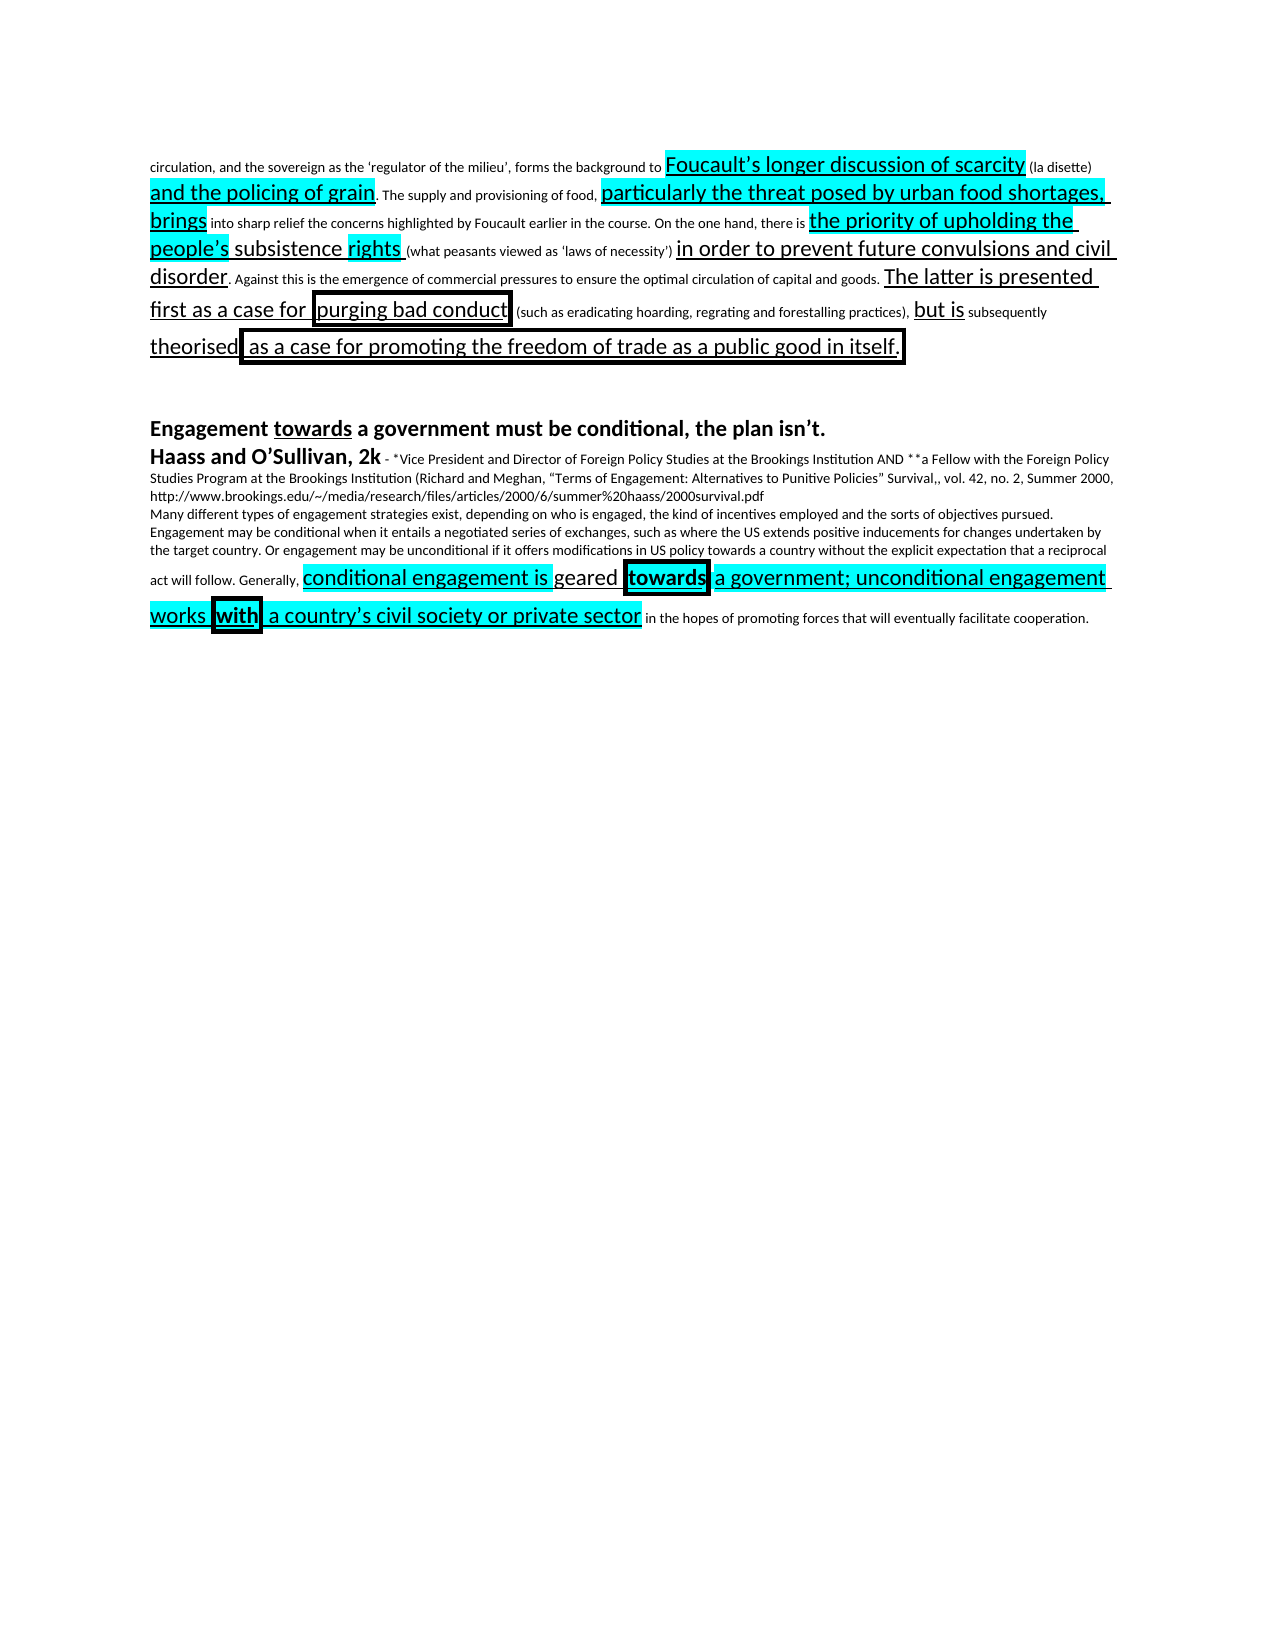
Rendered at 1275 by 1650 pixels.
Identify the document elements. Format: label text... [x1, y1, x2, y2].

text Many different types of engagement strategies exist, depending on who is engaged, the kind of incentives employed and the sorts of objectives pursued. Engagement may be conditional when it entails a negotiated series of exchanges, such as where the US extends positive inducements for changes undertaken by the target country. Or engagement may be unconditional if it offers modifications in US policy towards a country without the explicit expectation that a reciprocal act will follow. Generally, conditional engagement is geared towards a government; unconditional engagement works with a country’s civil society or private sector in the hopes of promoting forces that will eventually facilitate cooperation. [150, 505, 1125, 634]
subtitle Engagement towards a government must be conditional, the plan isn’t. [150, 414, 1125, 442]
text Haass and O’Sullivan, 2k - *Vice President and Director of Foreign Policy Studies at the Brookings Institution AND **a Fellow with the Foreign Policy Studies Program at the Brookings Institution (Richard and Meghan, “Terms of Engagement: Alternatives to Punitive Policies” Survival,, vol. 42, no. 2, Summer 2000, http://www.brookings.edu/~/media/research/files/articles/2000/6/summer%20haass/2000survival.pdf [150, 442, 1125, 505]
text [150, 150, 1125, 365]
